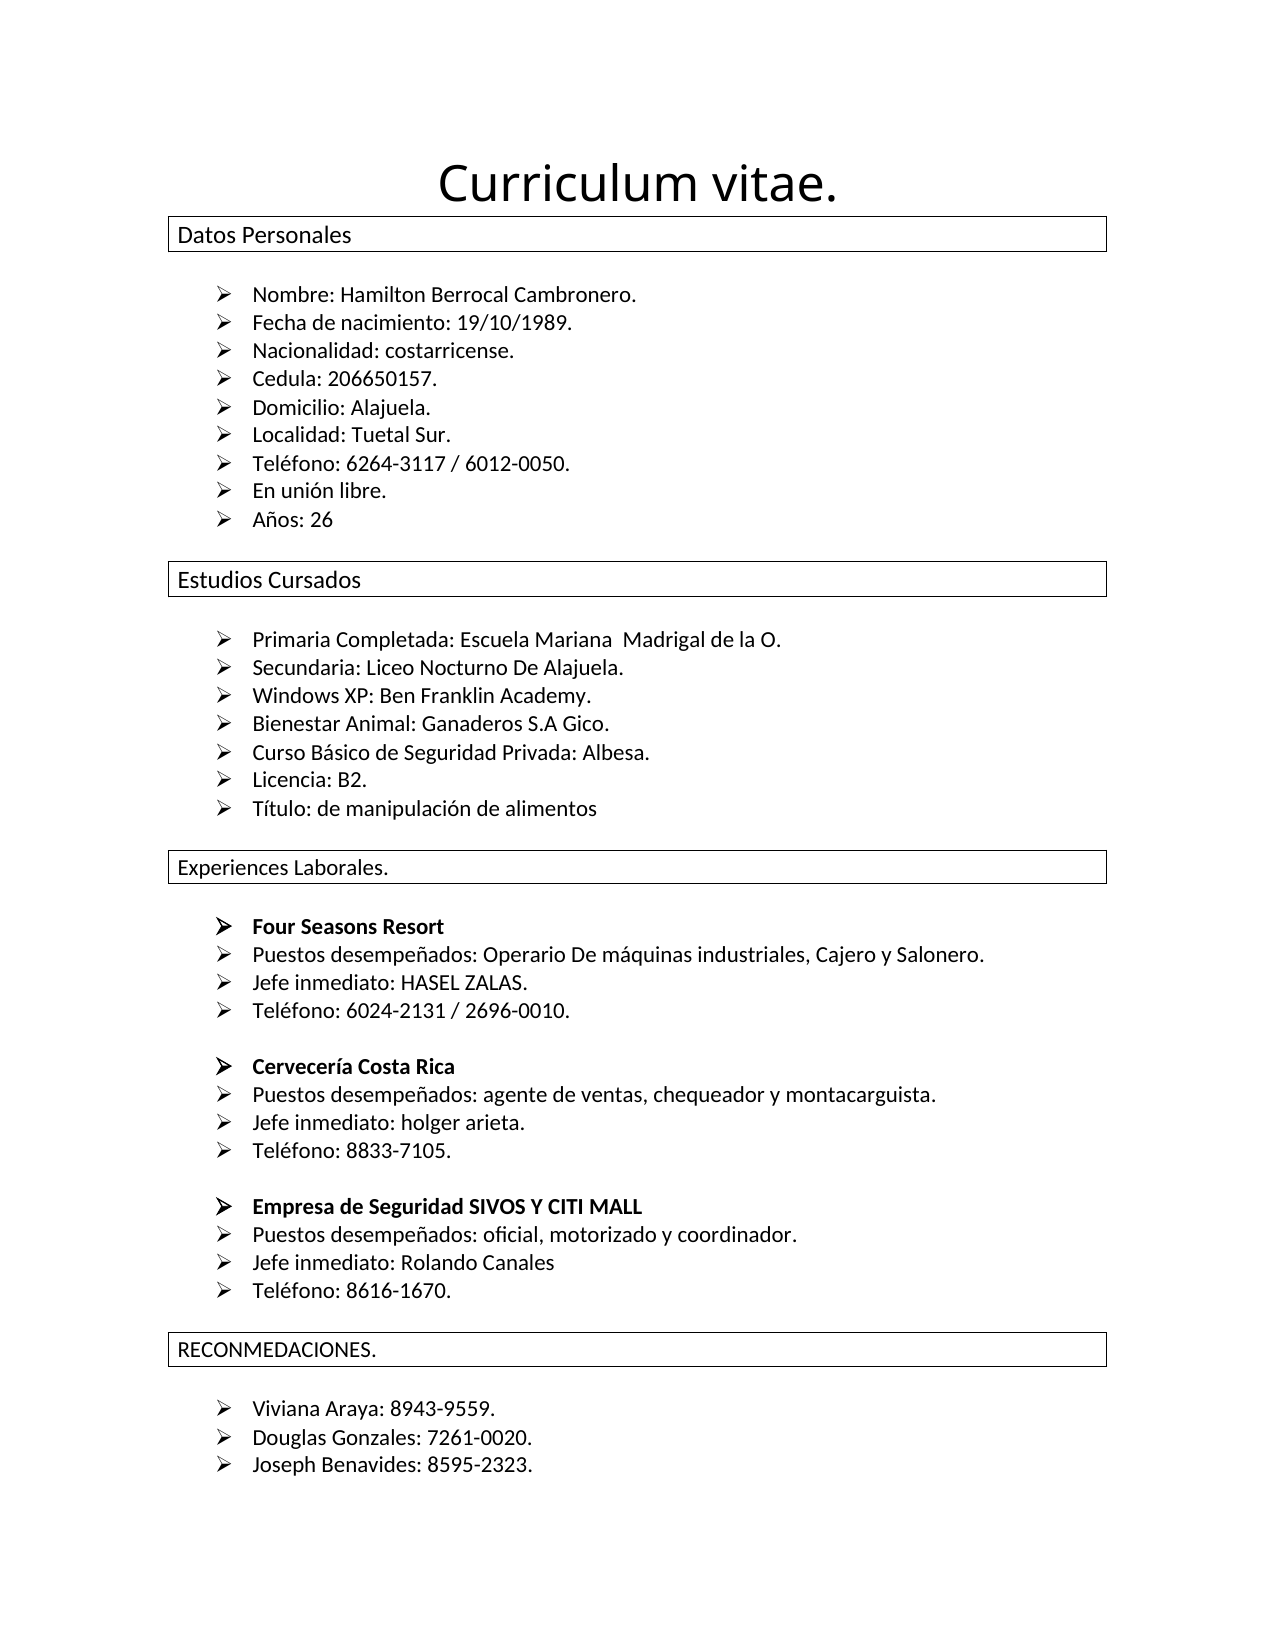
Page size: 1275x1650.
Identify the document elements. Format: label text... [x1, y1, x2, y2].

list Teléfono: 6264-3117 / 6012-0050. [215, 449, 1098, 477]
list Domicilio: Alajuela. [215, 393, 1098, 421]
text Datos Personales [169, 217, 1106, 251]
list En unión libre. [215, 477, 1098, 505]
list Primaria Completada: Escuela Mariana Madrigal de la O. [215, 626, 1098, 653]
list Cedula: 206650157. [215, 364, 1098, 393]
text Estudios Cursados [169, 562, 1106, 596]
text Curriculum vitae. [177, 148, 1098, 216]
list Nombre: Hamilton Berrocal Cambronero. [215, 281, 1098, 308]
list Secundaria: Liceo Nocturno De Alajuela. [215, 653, 1098, 682]
list Douglas Gonzales: 7261-0020. [215, 1423, 1098, 1451]
list Localidad: Tuetal Sur. [215, 421, 1098, 449]
list Joseph Benavides: 8595-2323. [215, 1451, 1098, 1479]
list Título: de manipulación de alimentos [215, 794, 1098, 822]
list Nacionalidad: costarricense. [215, 337, 1098, 364]
list Four Seasons Resort [215, 912, 1098, 940]
list Bienestar Animal: Ganaderos S.A Gico. [215, 709, 1098, 738]
text Experiences Laborales. [169, 851, 1106, 883]
list Teléfono: 8833-7105. [215, 1136, 1098, 1164]
text RECONMEDACIONES. [169, 1333, 1106, 1366]
list Cervecería Costa Rica [215, 1052, 1098, 1080]
list Teléfono: 8616-1670. [215, 1276, 1098, 1304]
list Jefe inmediato: Rolando Canales [215, 1248, 1098, 1276]
list Puestos desempeñados: Operario De máquinas industriales, Cajero y Salonero. [215, 940, 1098, 968]
list Curso Básico de Seguridad Privada: Albesa. [215, 738, 1098, 766]
list Puestos desempeñados: agente de ventas, chequeador y montacarguista. [215, 1080, 1098, 1108]
list Jefe inmediato: holger arieta. [215, 1108, 1098, 1136]
list Puestos desempeñados: oficial, motorizado y coordinador. [215, 1220, 1098, 1248]
list Años: 26 [215, 505, 1098, 533]
list Jefe inmediato: HASEL ZALAS. [215, 968, 1098, 996]
list Licencia: B2. [215, 766, 1098, 794]
list Fecha de nacimiento: 19/10/1989. [215, 308, 1098, 337]
list Empresa de Seguridad SIVOS Y CITI MALL [215, 1192, 1098, 1220]
list Windows XP: Ben Franklin Academy. [215, 682, 1098, 709]
list Viviana Araya: 8943-9559. [215, 1394, 1098, 1423]
list Teléfono: 6024-2131 / 2696-0010. [215, 996, 1098, 1024]
